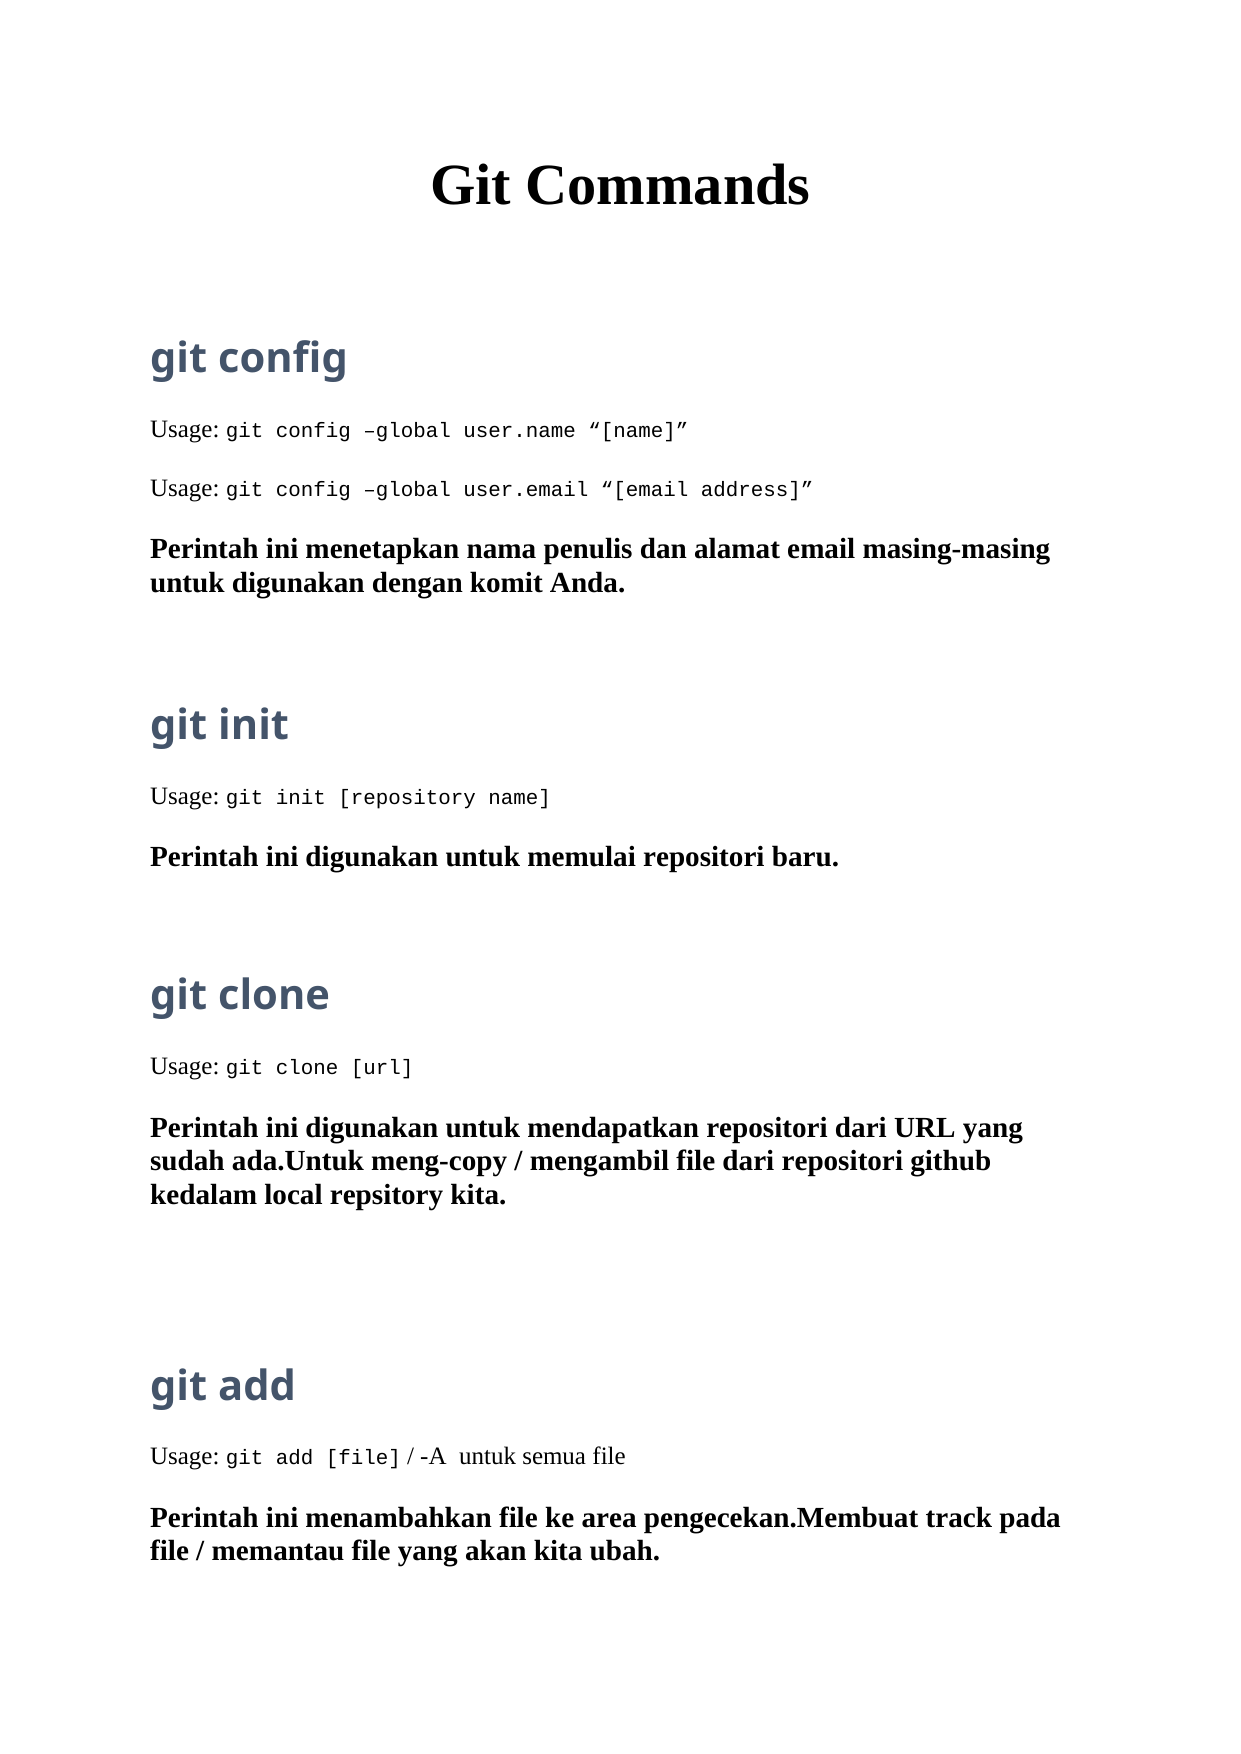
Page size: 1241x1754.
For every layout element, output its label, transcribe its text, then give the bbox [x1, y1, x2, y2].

text Perintah ini digunakan untuk memulai repositori baru. [150, 839, 1090, 873]
text git init [150, 695, 1090, 752]
text Git Commands [150, 150, 1090, 217]
text git clone [150, 965, 1090, 1022]
text Usage: git init [repository name] [150, 781, 1090, 810]
text git config [150, 328, 1090, 385]
text Usage: git config –global user.email “[email address]” [150, 473, 1090, 502]
text Perintah ini menambahkan file ke area pengecekan.Membuat track pada file / memantau file yang akan kita ubah. [150, 1500, 1090, 1567]
text Usage: git add [file] / -A untuk semua file [150, 1441, 1090, 1471]
text Perintah ini menetapkan nama penulis dan alamat email masing-masing untuk digunakan dengan komit Anda. [150, 532, 1090, 599]
text git add [150, 1355, 1090, 1412]
text Usage: git clone [url] [150, 1051, 1090, 1081]
text Perintah ini digunakan untuk mendapatkan repositori dari URL yang sudah ada.Untuk meng-copy / mengambil file dari repositori github kedalam local repsitory kita. [150, 1110, 1090, 1210]
text Usage: git config –global user.name “[name]” [150, 414, 1090, 444]
